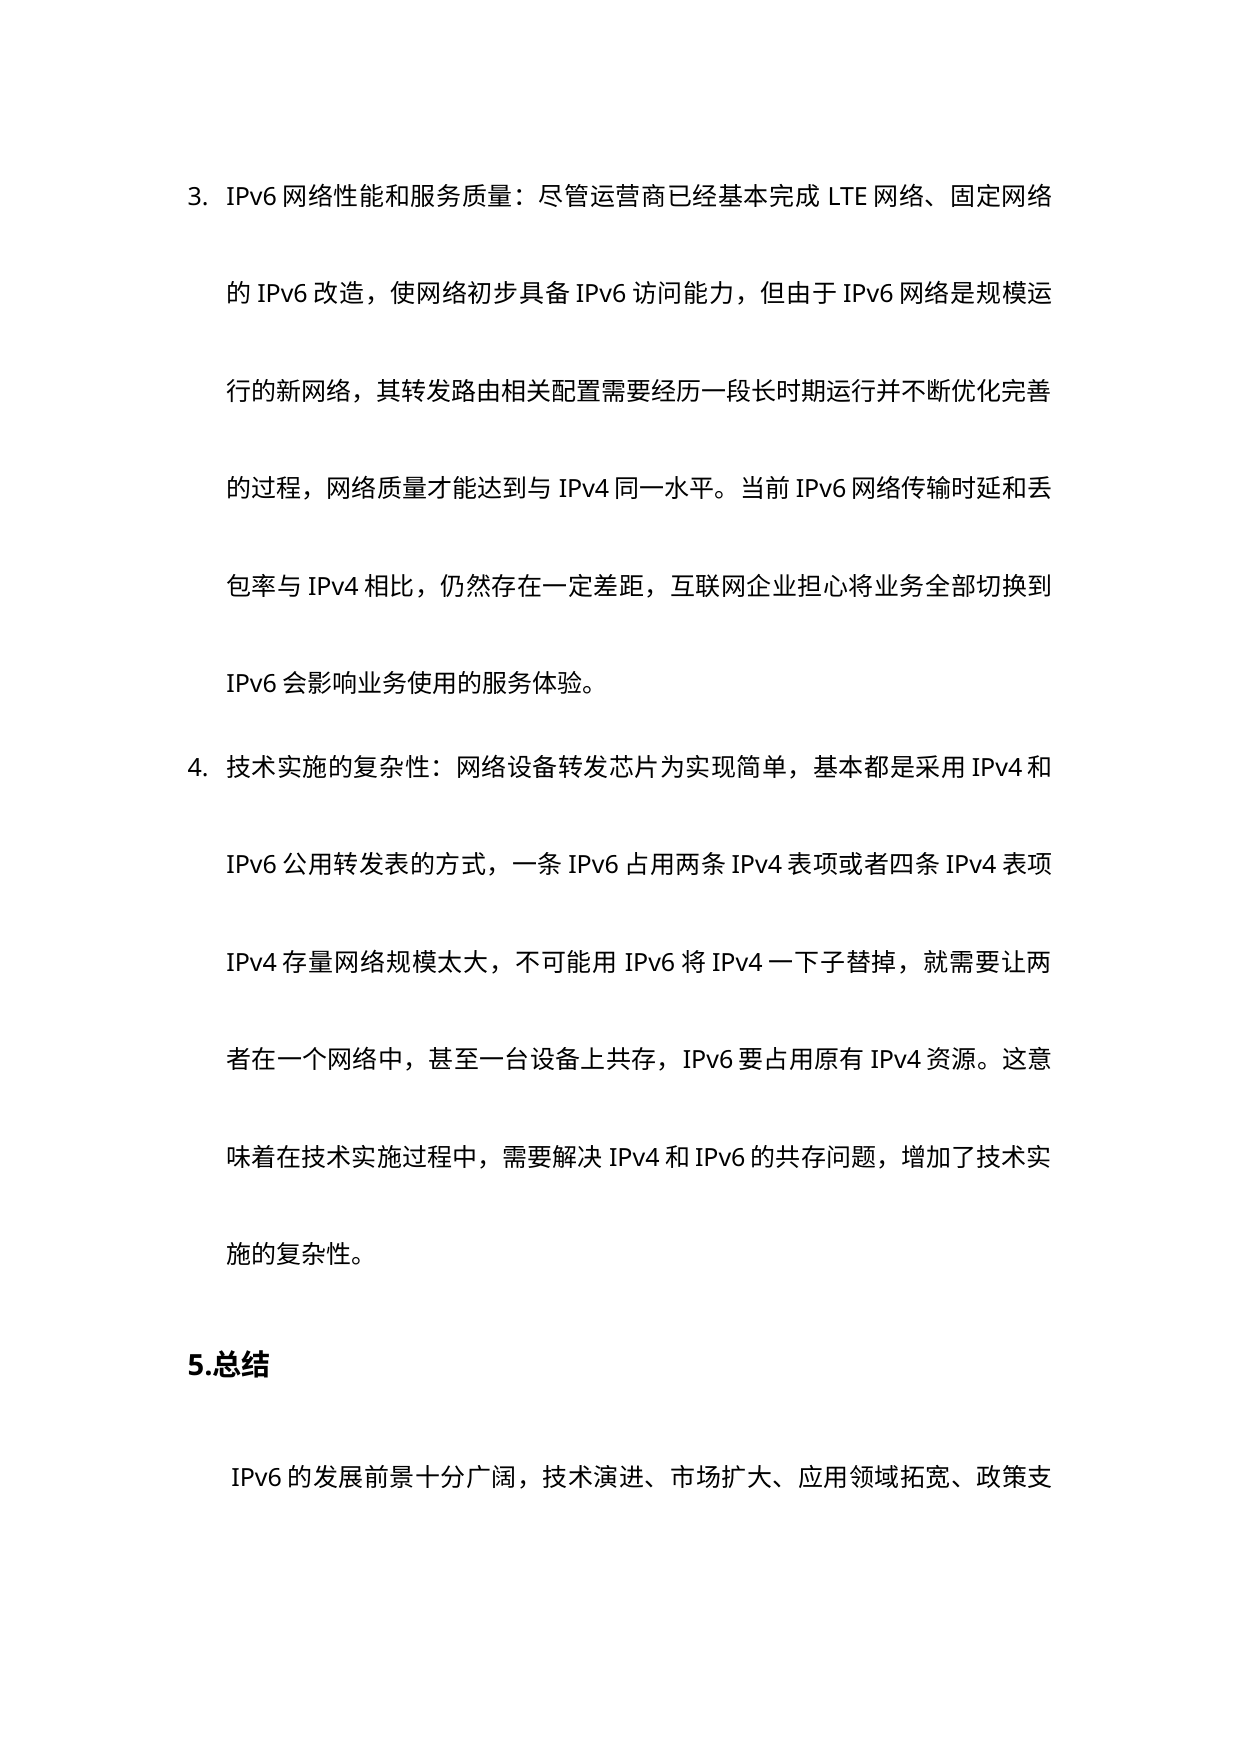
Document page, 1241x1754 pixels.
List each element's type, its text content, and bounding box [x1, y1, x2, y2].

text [187, 1443, 1053, 1508]
list IPv6网络性能和服务质量：尽管运营商已经基本完成LTE网络、固定网络的IPv6改造，使网络初步具备IPv6访问能力，但由于IPv6网络是规模运行的新网络，其转发路由相关配置需要经历一段长时期运行并不断优化完善的过程，网络质量才能达到与IPv4同一水平。当前IPv6网络传输时延和丢包率与IPv4相比，仍然存在一定差距，互联网企业担心将业务全部切换到IPv6会影响业务使用的服务体验。 [187, 162, 1053, 714]
list 技术实施的复杂性：网络设备转发芯片为实现简单，基本都是采用IPv4和IPv6公用转发表的方式，一条IPv6占用两条IPv4表项或者四条IPv4表项。IPv4存量网络规模太大，不可能用IPv6将IPv4一下子替掉，就需要让两者在一个网络中，甚至一台设备上共存，IPv6要占用原有IPv4资源。这意味着在技术实施过程中，需要解决IPv4和IPv6的共存问题，增加了技术实施的复杂性。 [187, 733, 1053, 1285]
subtitle 5.总结 [187, 1330, 1053, 1395]
